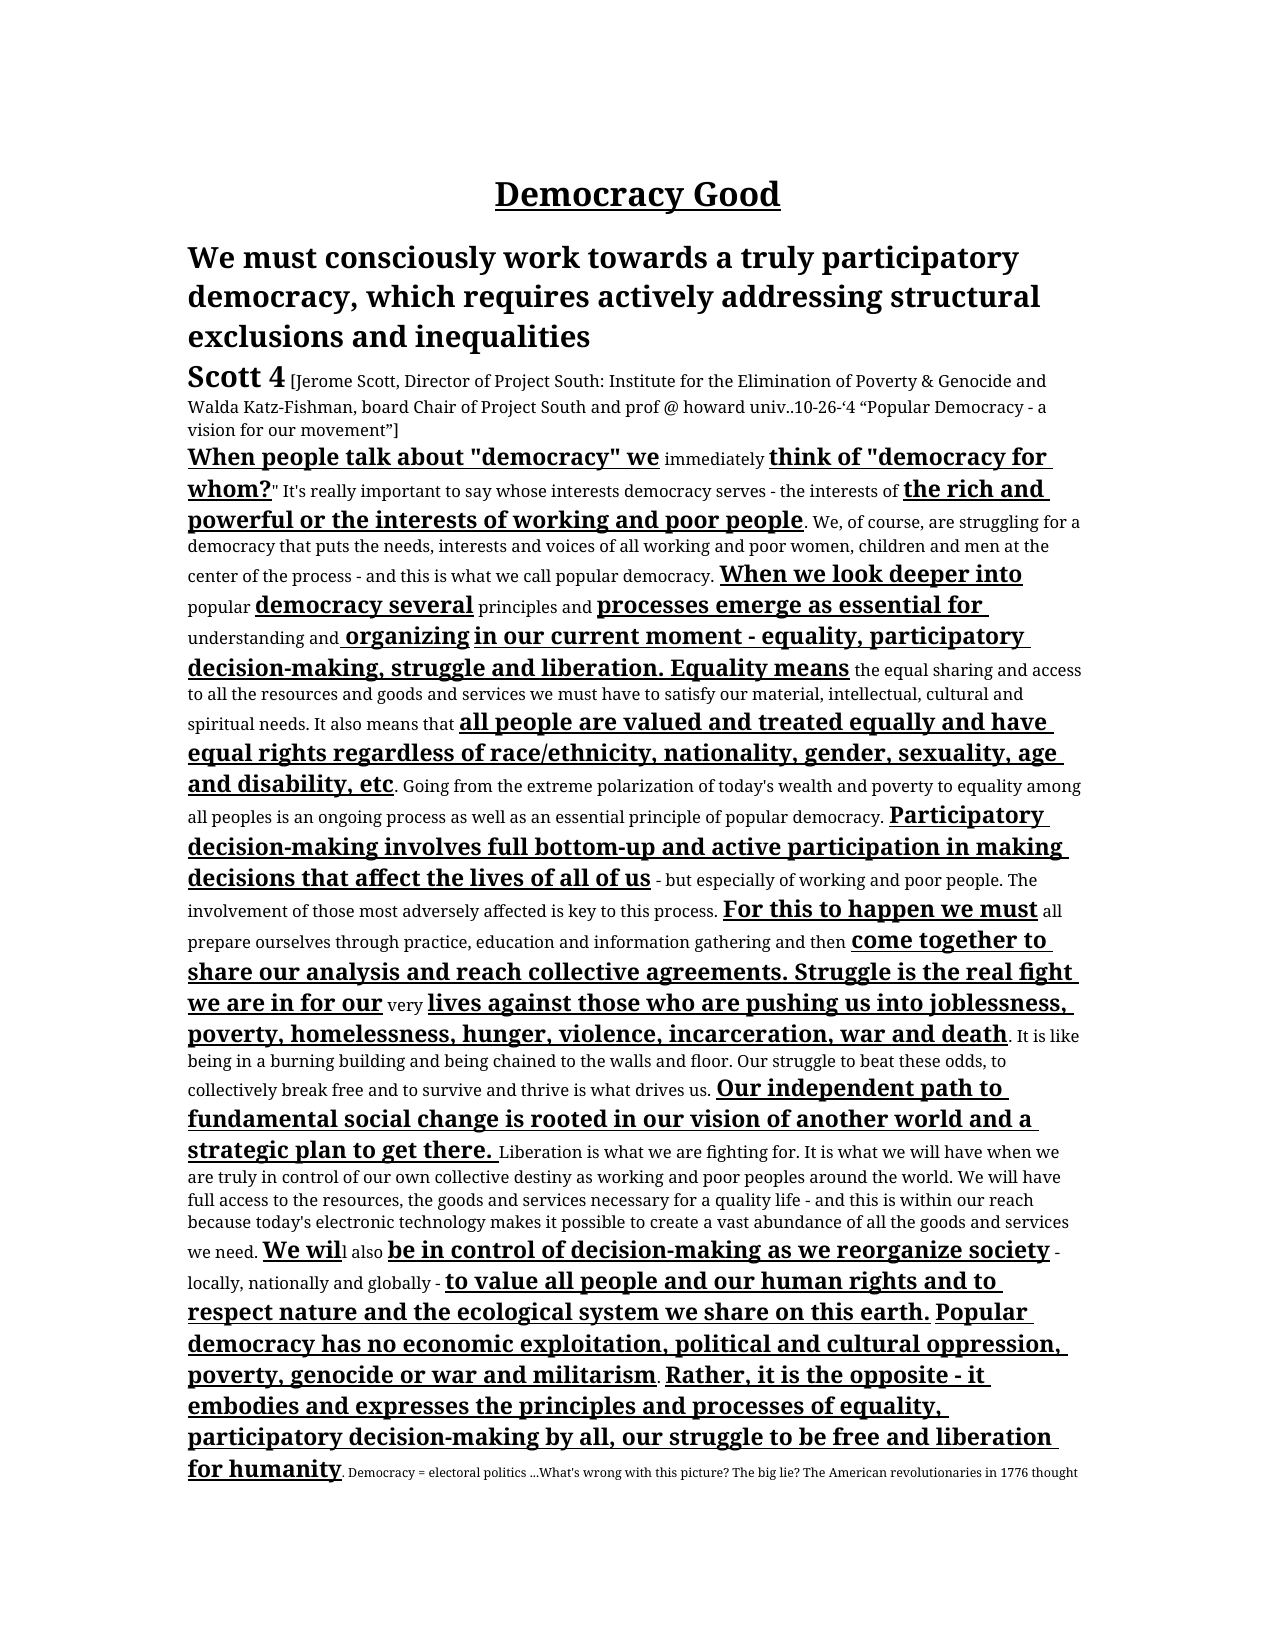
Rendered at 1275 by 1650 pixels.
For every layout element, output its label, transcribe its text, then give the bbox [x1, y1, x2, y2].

subtitle Democracy Good [187, 171, 1087, 216]
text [187, 441, 1087, 1484]
text Scott 4 [Jerome Scott, Director of Project South: Institute for the Elimination of Poverty & Genocide and Walda Katz-Fishman, board Chair of Project South and prof @ howard univ..10-26-‘4 “Popular Democracy - a vision for our movement”] [187, 356, 1087, 441]
subtitle We must consciously work towards a truly participatory democracy, which requires actively addressing structural exclusions and inequalities [187, 237, 1087, 356]
